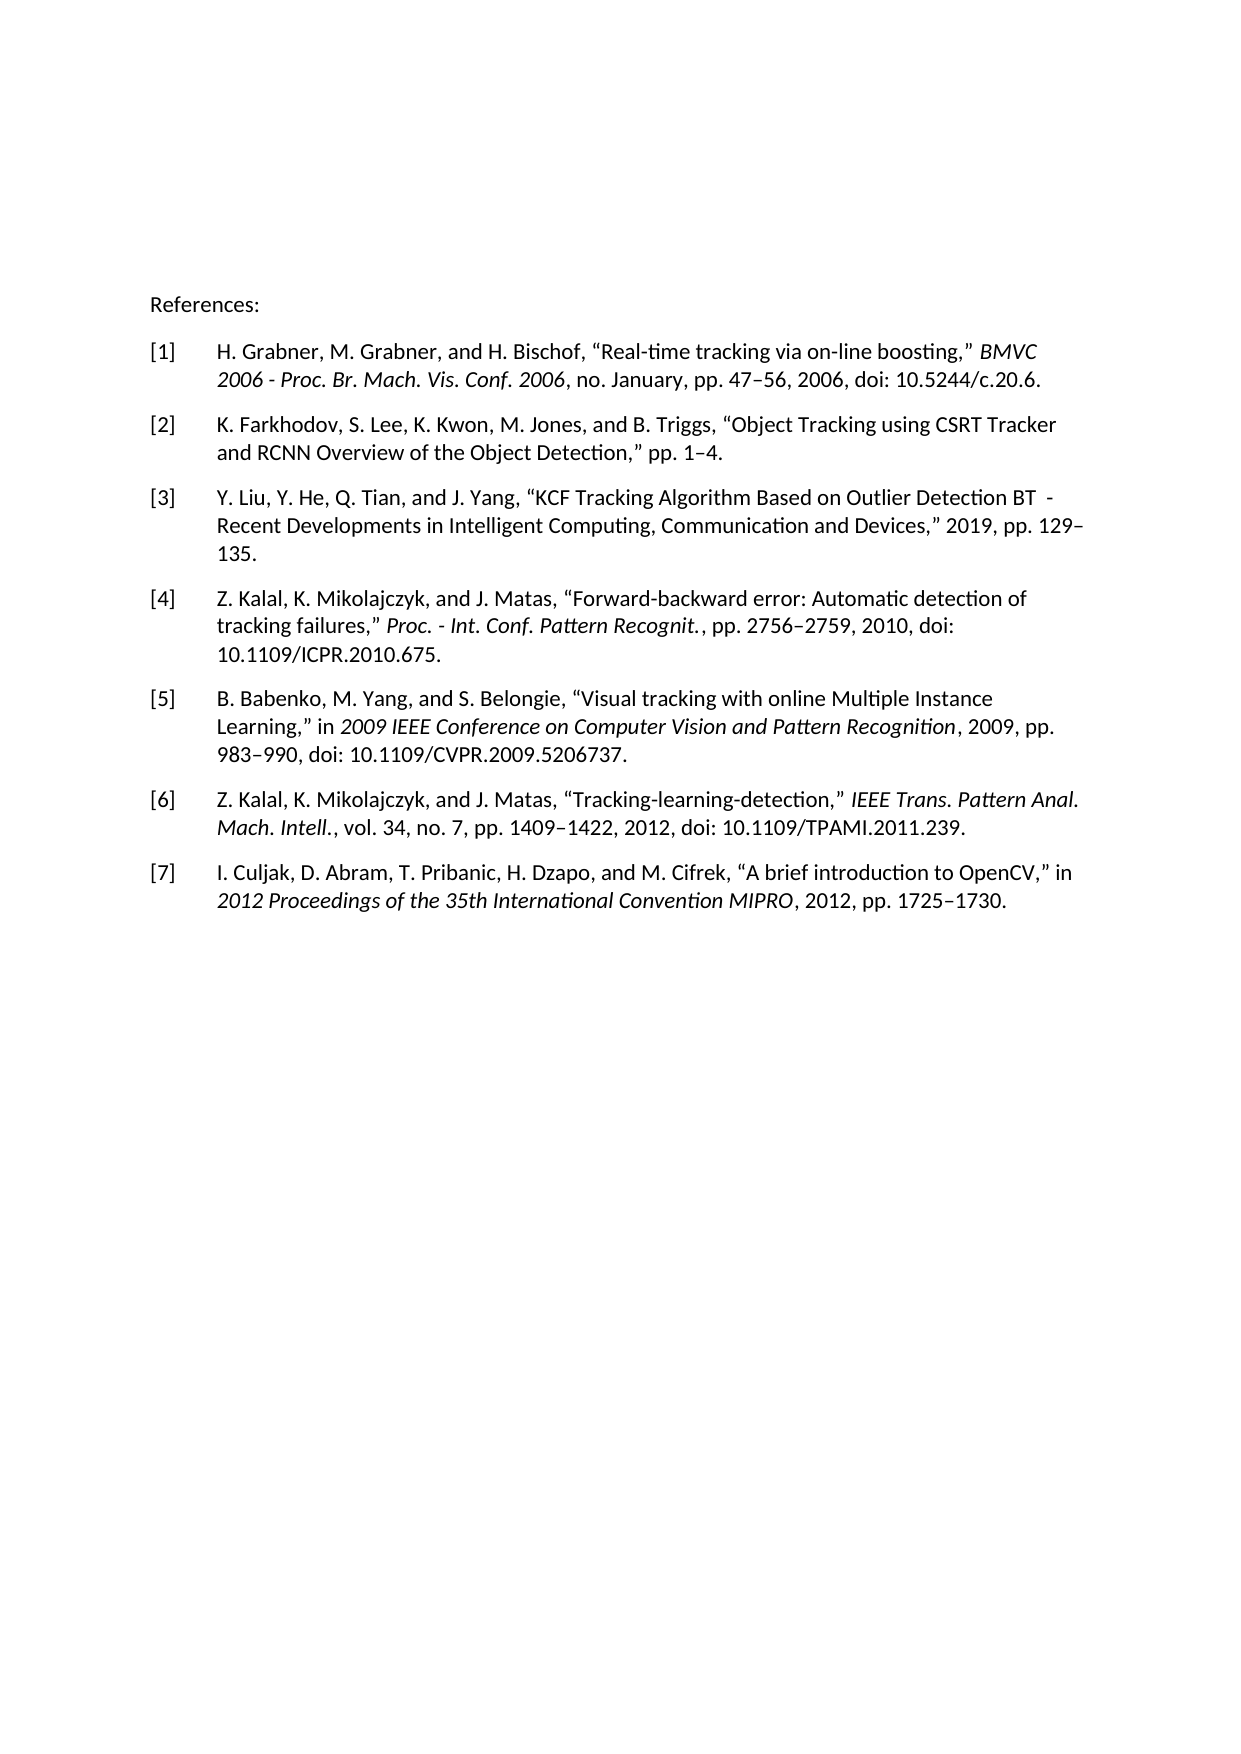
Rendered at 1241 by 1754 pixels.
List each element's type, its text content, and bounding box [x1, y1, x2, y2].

text [6] Z. Kalal, K. Mikolajczyk, and J. Matas, “Tracking-learning-detection,” IEEE Trans. Pattern Anal. Mach. Intell., vol. 34, no. 7, pp. 1409–1422, 2012, doi: 10.1109/TPAMI.2011.239. [150, 785, 1090, 841]
text References: [150, 291, 1090, 319]
text [1] H. Grabner, M. Grabner, and H. Bischof, “Real-time tracking via on-line boosting,” BMVC 2006 - Proc. Br. Mach. Vis. Conf. 2006, no. January, pp. 47–56, 2006, doi: 10.5244/c.20.6. [150, 337, 1090, 393]
text [3] Y. Liu, Y. He, Q. Tian, and J. Yang, “KCF Tracking Algorithm Based on Outlier Detection BT - Recent Developments in Intelligent Computing, Communication and Devices,” 2019, pp. 129–135. [150, 483, 1090, 567]
text [7] I. Culjak, D. Abram, T. Pribanic, H. Dzapo, and M. Cifrek, “A brief introduction to OpenCV,” in 2012 Proceedings of the 35th International Convention MIPRO, 2012, pp. 1725–1730. [150, 858, 1090, 914]
text [5] B. Babenko, M. Yang, and S. Belongie, “Visual tracking with online Multiple Instance Learning,” in 2009 IEEE Conference on Computer Vision and Pattern Recognition, 2009, pp. 983–990, doi: 10.1109/CVPR.2009.5206737. [150, 684, 1090, 768]
text [2] K. Farkhodov, S. Lee, K. Kwon, M. Jones, and B. Triggs, “Object Tracking using CSRT Tracker and RCNN Overview of the Object Detection,” pp. 1–4. [150, 410, 1090, 466]
text [4] Z. Kalal, K. Mikolajczyk, and J. Matas, “Forward-backward error: Automatic detection of tracking failures,” Proc. - Int. Conf. Pattern Recognit., pp. 2756–2759, 2010, doi: 10.1109/ICPR.2010.675. [150, 584, 1090, 668]
